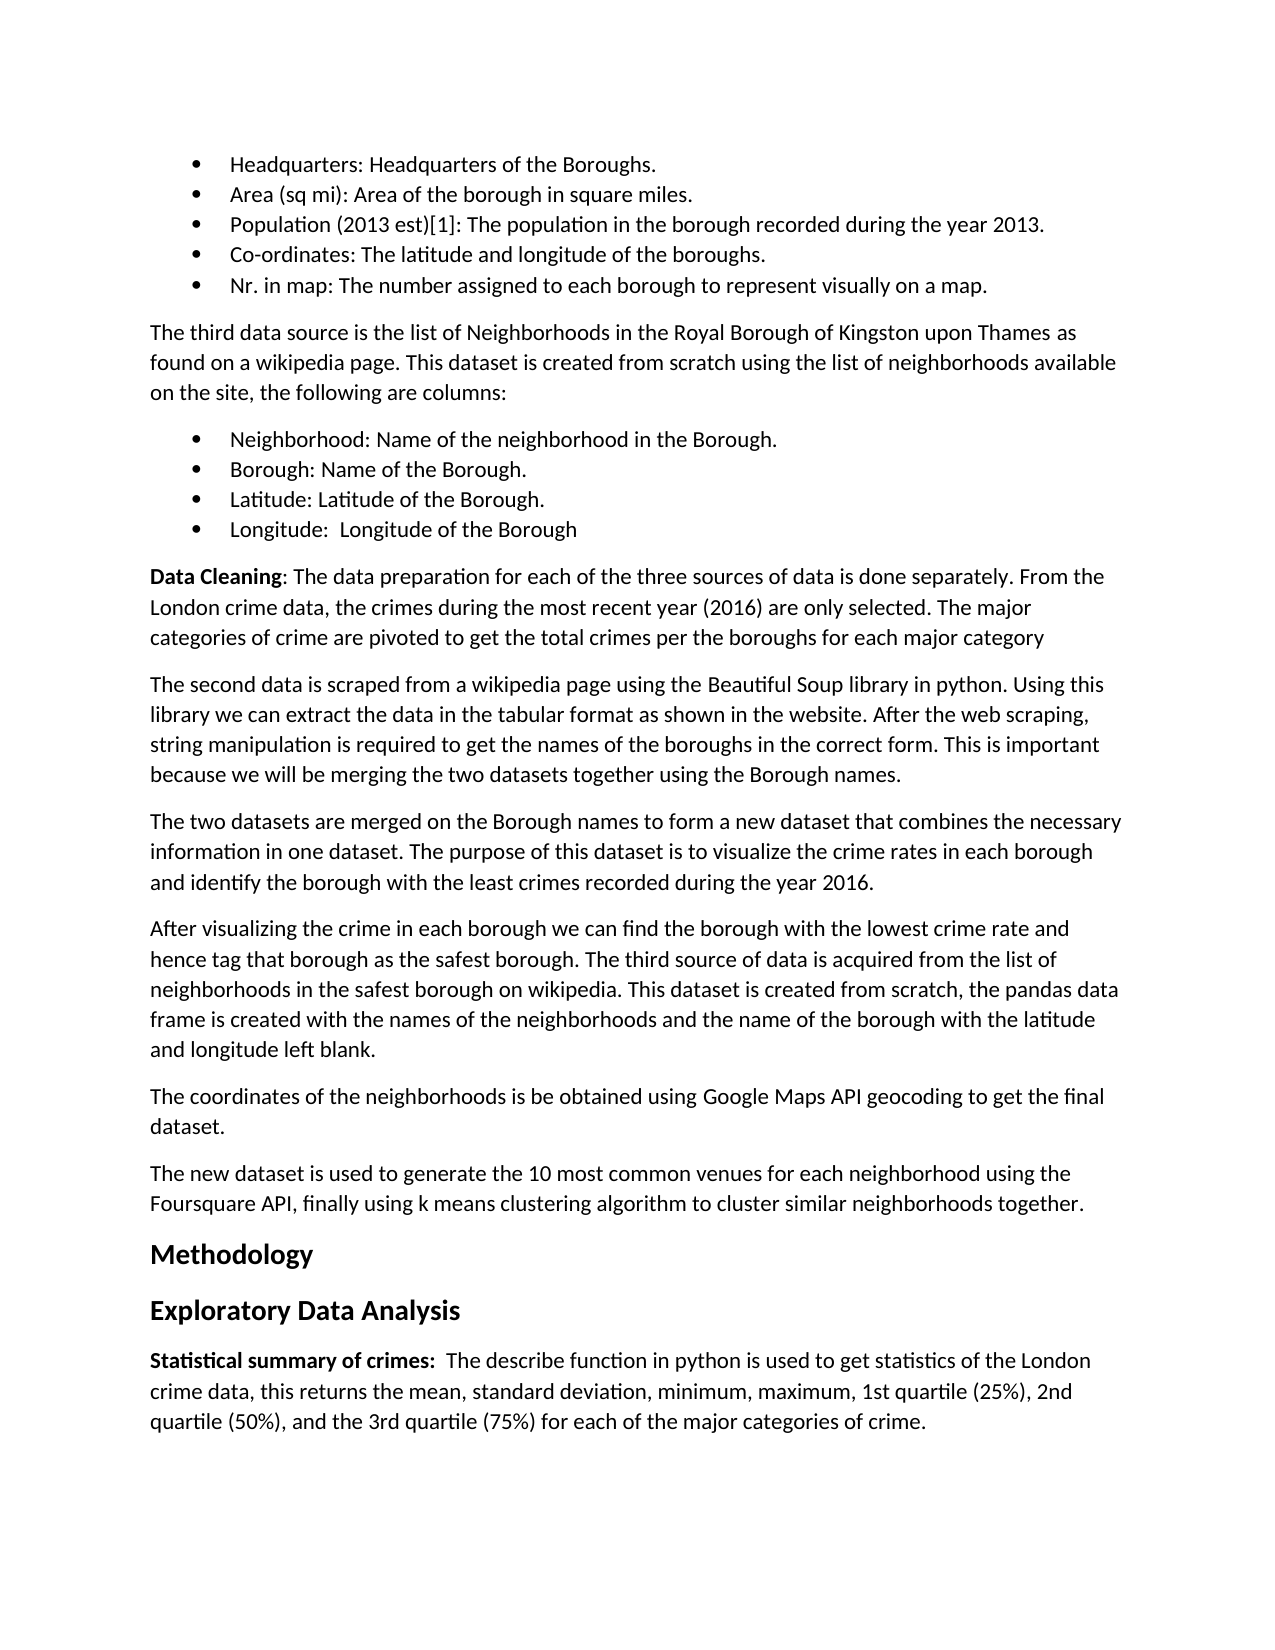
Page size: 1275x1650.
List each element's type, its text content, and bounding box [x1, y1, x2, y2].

text The third data source is the ​list of Neighborhoods in the Royal Borough of Kingston upon Thames​ as found on a wikipedia page. This dataset is created from scratch using the list of neighborhoods available on the site, the following are columns: [150, 318, 1125, 406]
text After visualizing the crime in each borough we can find the borough with the lowest crime rate and hence tag that borough as the safest borough. The third source of data is acquired from the list of neighborhoods in the safest borough on wikipedia. This dataset is created from scratch, the pandas data frame is created with the names of the neighborhoods and the name of the borough with the latitude and longitude left blank. [150, 914, 1125, 1063]
list Co-ordinates​: The latitude and longitude of the boroughs. [192, 241, 1125, 269]
list Nr. in map​: The number assigned to each borough to represent visually on a map. [192, 271, 1125, 299]
list Latitude: ​Latitude of the Borough. [192, 485, 1125, 513]
text The coordinates of the neighborhoods is be obtained using ​Google Maps API geocoding to get the final dataset. [150, 1082, 1125, 1141]
text Methodology [150, 1236, 1125, 1272]
list Borough: ​Name of the Borough. [192, 455, 1125, 483]
text Exploratory Data Analysis [150, 1292, 1125, 1327]
text Statistical summary of crimes: The describe function in python is used to get statistics of the London crime data, this returns the mean, standard deviation, minimum, maximum, 1st quartile (25%), 2nd quartile (50%), and the 3rd quartile (75%) for each of the major categories of crime. [150, 1347, 1125, 1435]
list Longitude: ​ Longitude of the Borough [192, 516, 1125, 544]
list Area (sq mi)​: Area of the borough in square miles. [192, 180, 1125, 208]
list Population (2013 est)[1]​: The population in the borough recorded during the year 2013. [192, 210, 1125, 238]
text Data Cleaning: The data preparation for each of the three sources of data is done separately. From the London crime data, the crimes during the most recent year (2016) are only selected. The major categories of crime are pivoted to get the total crimes per the boroughs for each major category [150, 562, 1125, 651]
text The two datasets are merged on the Borough names to form a new dataset that combines the necessary information in one dataset. The purpose of this dataset is to visualize the crime rates in each borough and identify the borough with the least crimes recorded during the year 2016. [150, 807, 1125, 896]
list Neighborhood: ​Name of the neighborhood in the Borough. [192, 425, 1125, 453]
list Headquarters: ​Headquarters of the Boroughs. [192, 150, 1125, 178]
text The second data is scraped from a wikipedia page using the ​Beautiful Soup​ library in python. Using this library we can extract the data in the tabular format as shown in the website. After the web scraping, string manipulation is required to get the names of the boroughs in the correct form. This is important because we will be merging the two datasets together using the Borough names. [150, 670, 1125, 788]
text The new dataset is used to generate the 10 most common venues for each neighborhood using the Foursquare API, finally using k means clustering algorithm to cluster similar neighborhoods together. [150, 1159, 1125, 1218]
